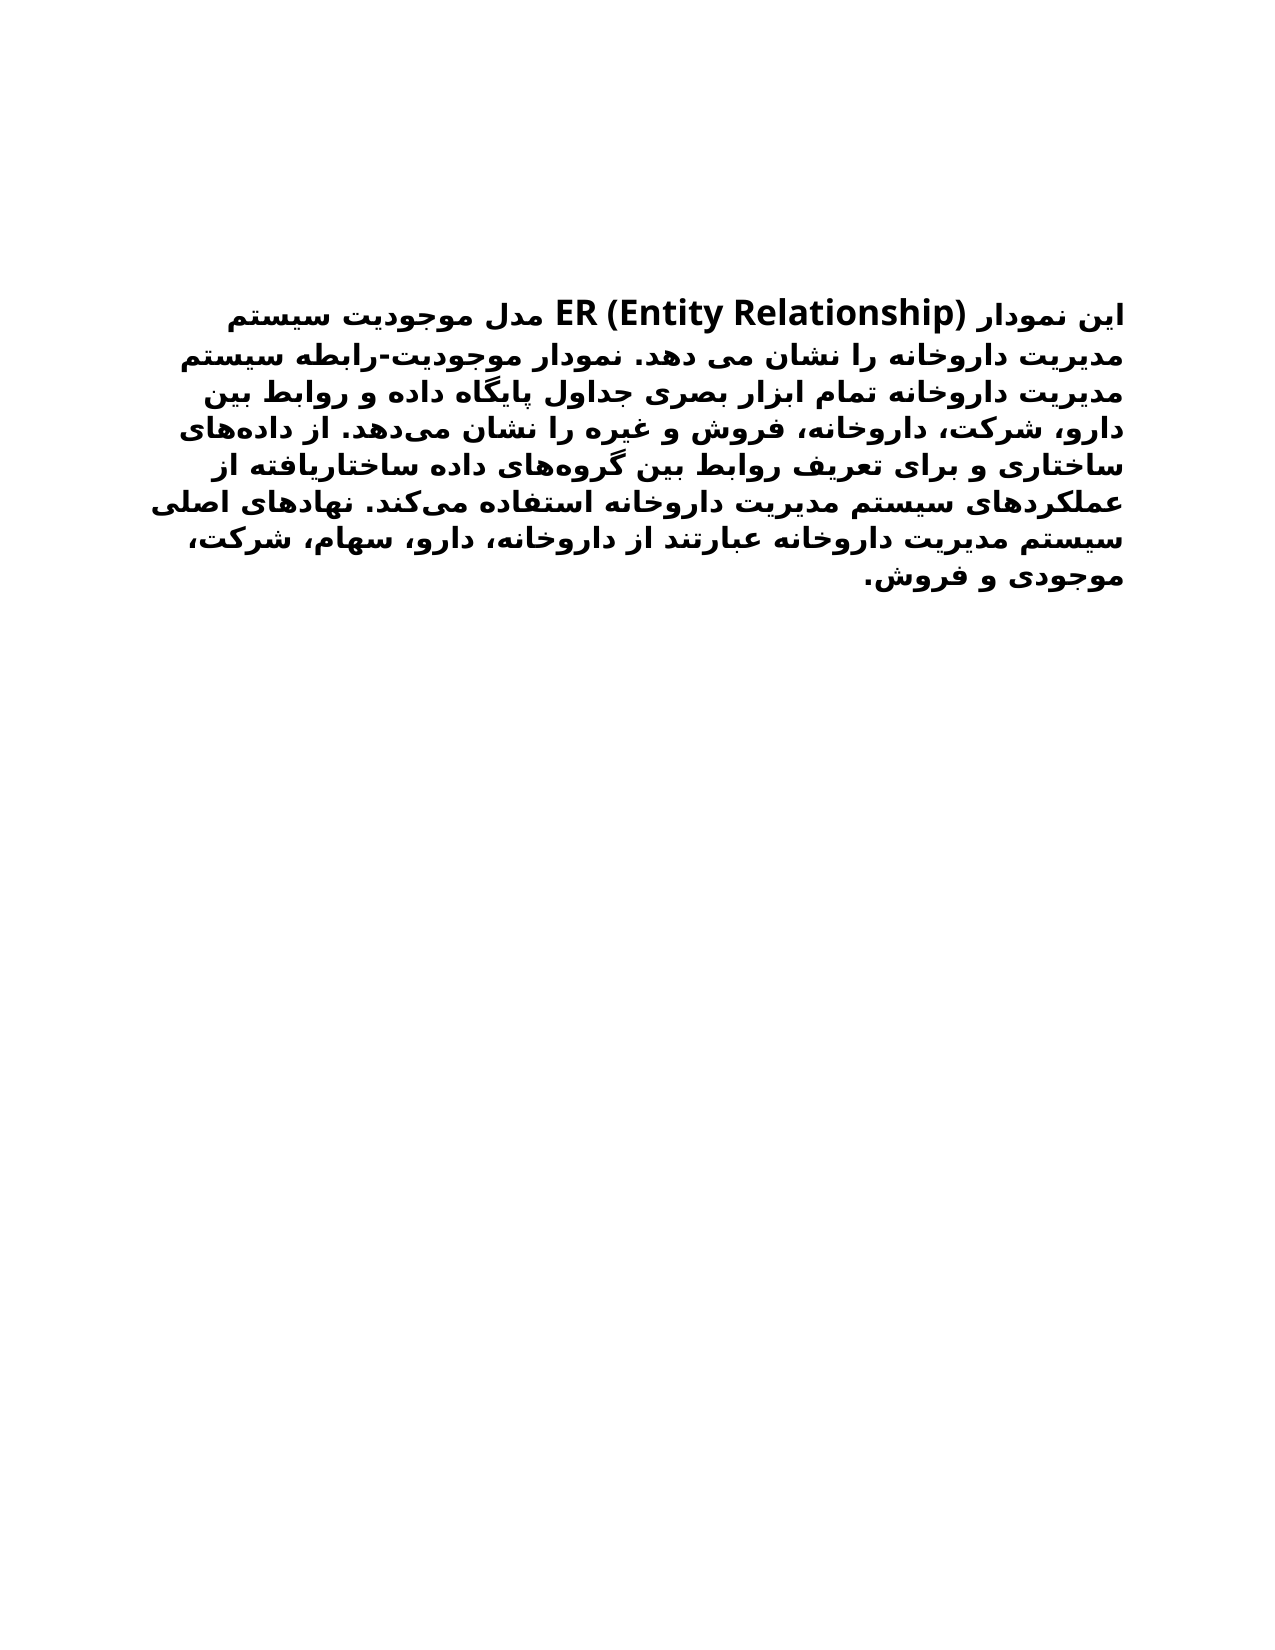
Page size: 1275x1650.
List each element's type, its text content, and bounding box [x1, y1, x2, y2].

text این نمودار ER (Entity Relationship) مدل موجودیت سیستم مدیریت داروخانه را نشان می دهد. نمودار موجودیت-رابطه سیستم مدیریت داروخانه تمام ابزار بصری جداول پایگاه داده و روابط بین دارو، شرکت، داروخانه، فروش و غیره را نشان می‌دهد. از داده‌های ساختاری و برای تعریف روابط بین گروه‌های داده ساختاریافته از عملکردهای سیستم مدیریت داروخانه استفاده می‌کند. نهادهای اصلی سیستم مدیریت داروخانه عبارتند از داروخانه، دارو، سهام، شرکت، موجودی و فروش. [150, 287, 1125, 592]
